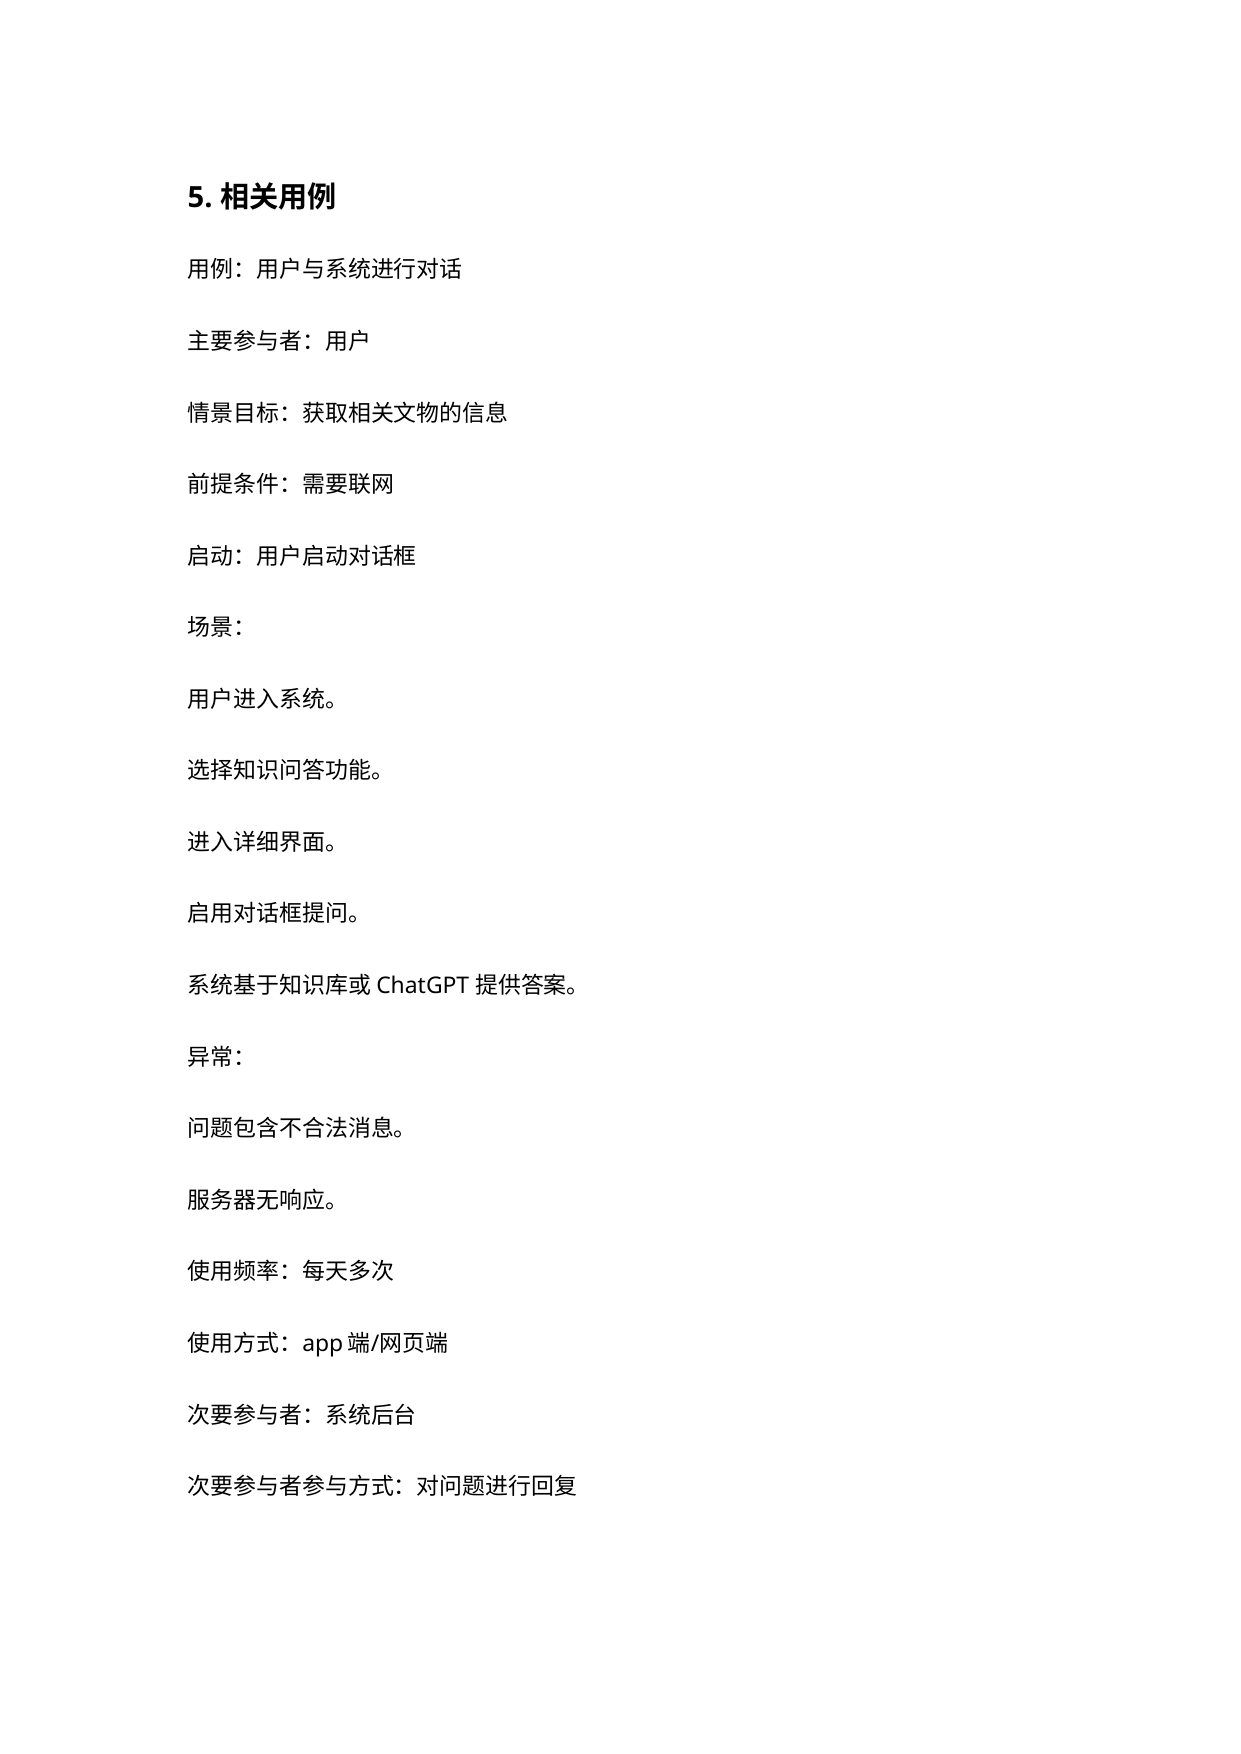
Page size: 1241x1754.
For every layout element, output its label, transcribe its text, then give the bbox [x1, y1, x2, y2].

text 5. 相关用例 [187, 162, 1053, 227]
text 系统基于知识库或 ChatGPT 提供答案。 [187, 951, 1053, 1016]
text 用例：用户与系统进行对话 [187, 235, 1053, 300]
text 用户进入系统。 [187, 665, 1053, 730]
text 次要参与者：系统后台 [187, 1381, 1053, 1446]
text 选择知识问答功能。 [187, 736, 1053, 801]
text 问题包含不合法消息。 [187, 1094, 1053, 1159]
text 使用方式：app端/网页端 [187, 1309, 1053, 1374]
text 前提条件：需要联网 [187, 450, 1053, 515]
text 异常： [187, 1023, 1053, 1088]
text 进入详细界面。 [187, 808, 1053, 873]
text 情景目标：获取相关文物的信息 [187, 378, 1053, 443]
text 场景： [187, 593, 1053, 658]
text 次要参与者参与方式：对问题进行回复 [187, 1452, 1053, 1517]
text 启用对话框提问。 [187, 879, 1053, 944]
text 服务器无响应。 [187, 1166, 1053, 1231]
text 使用频率：每天多次 [187, 1237, 1053, 1302]
text 启动：用户启动对话框 [187, 522, 1053, 587]
text 主要参与者：用户 [187, 307, 1053, 372]
